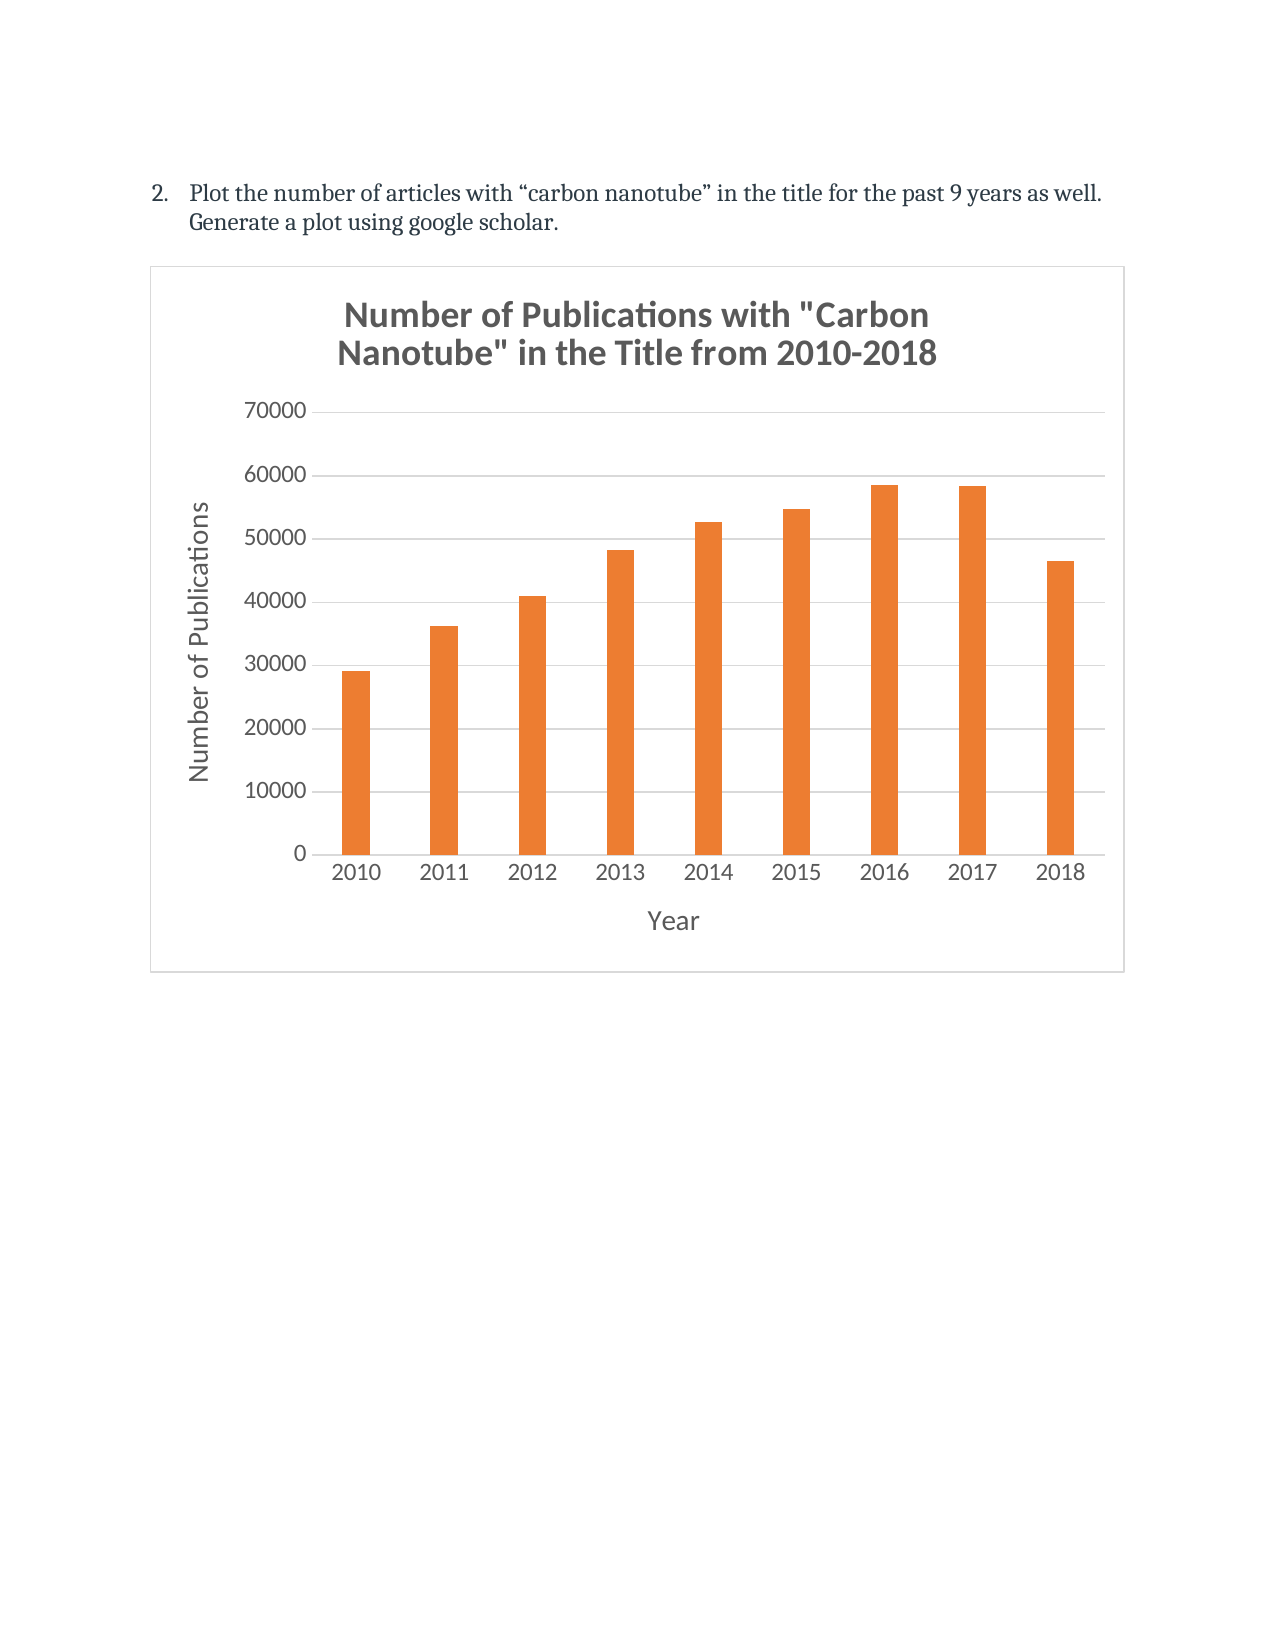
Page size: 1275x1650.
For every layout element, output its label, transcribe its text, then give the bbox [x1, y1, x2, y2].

list Plot the number of articles with “carbon nanotube” in the title for the past 9 years as well. Generate a plot using google scholar. [152, 179, 1125, 237]
